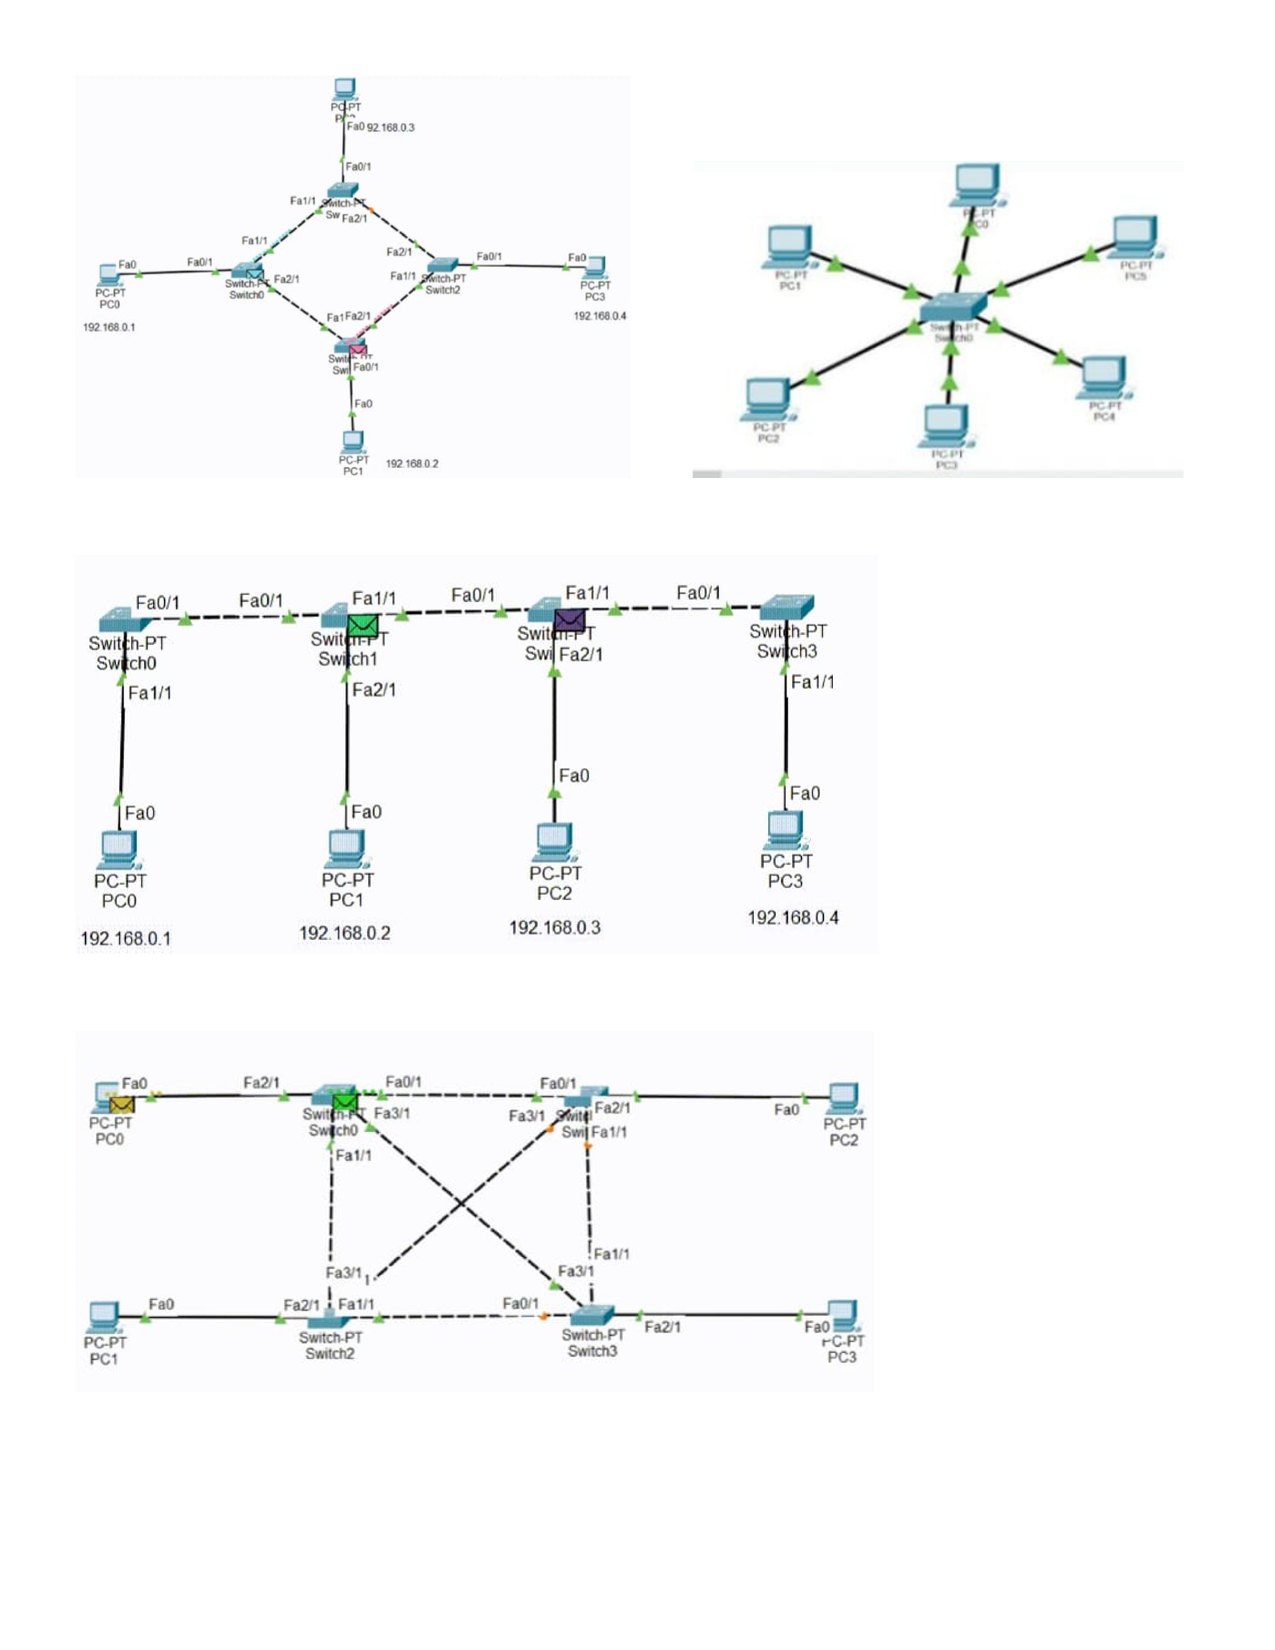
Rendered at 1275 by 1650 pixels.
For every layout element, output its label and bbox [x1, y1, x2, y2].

picture [692, 161, 1184, 478]
picture [75, 1031, 875, 1392]
picture [75, 555, 878, 954]
picture [75, 75, 631, 478]
